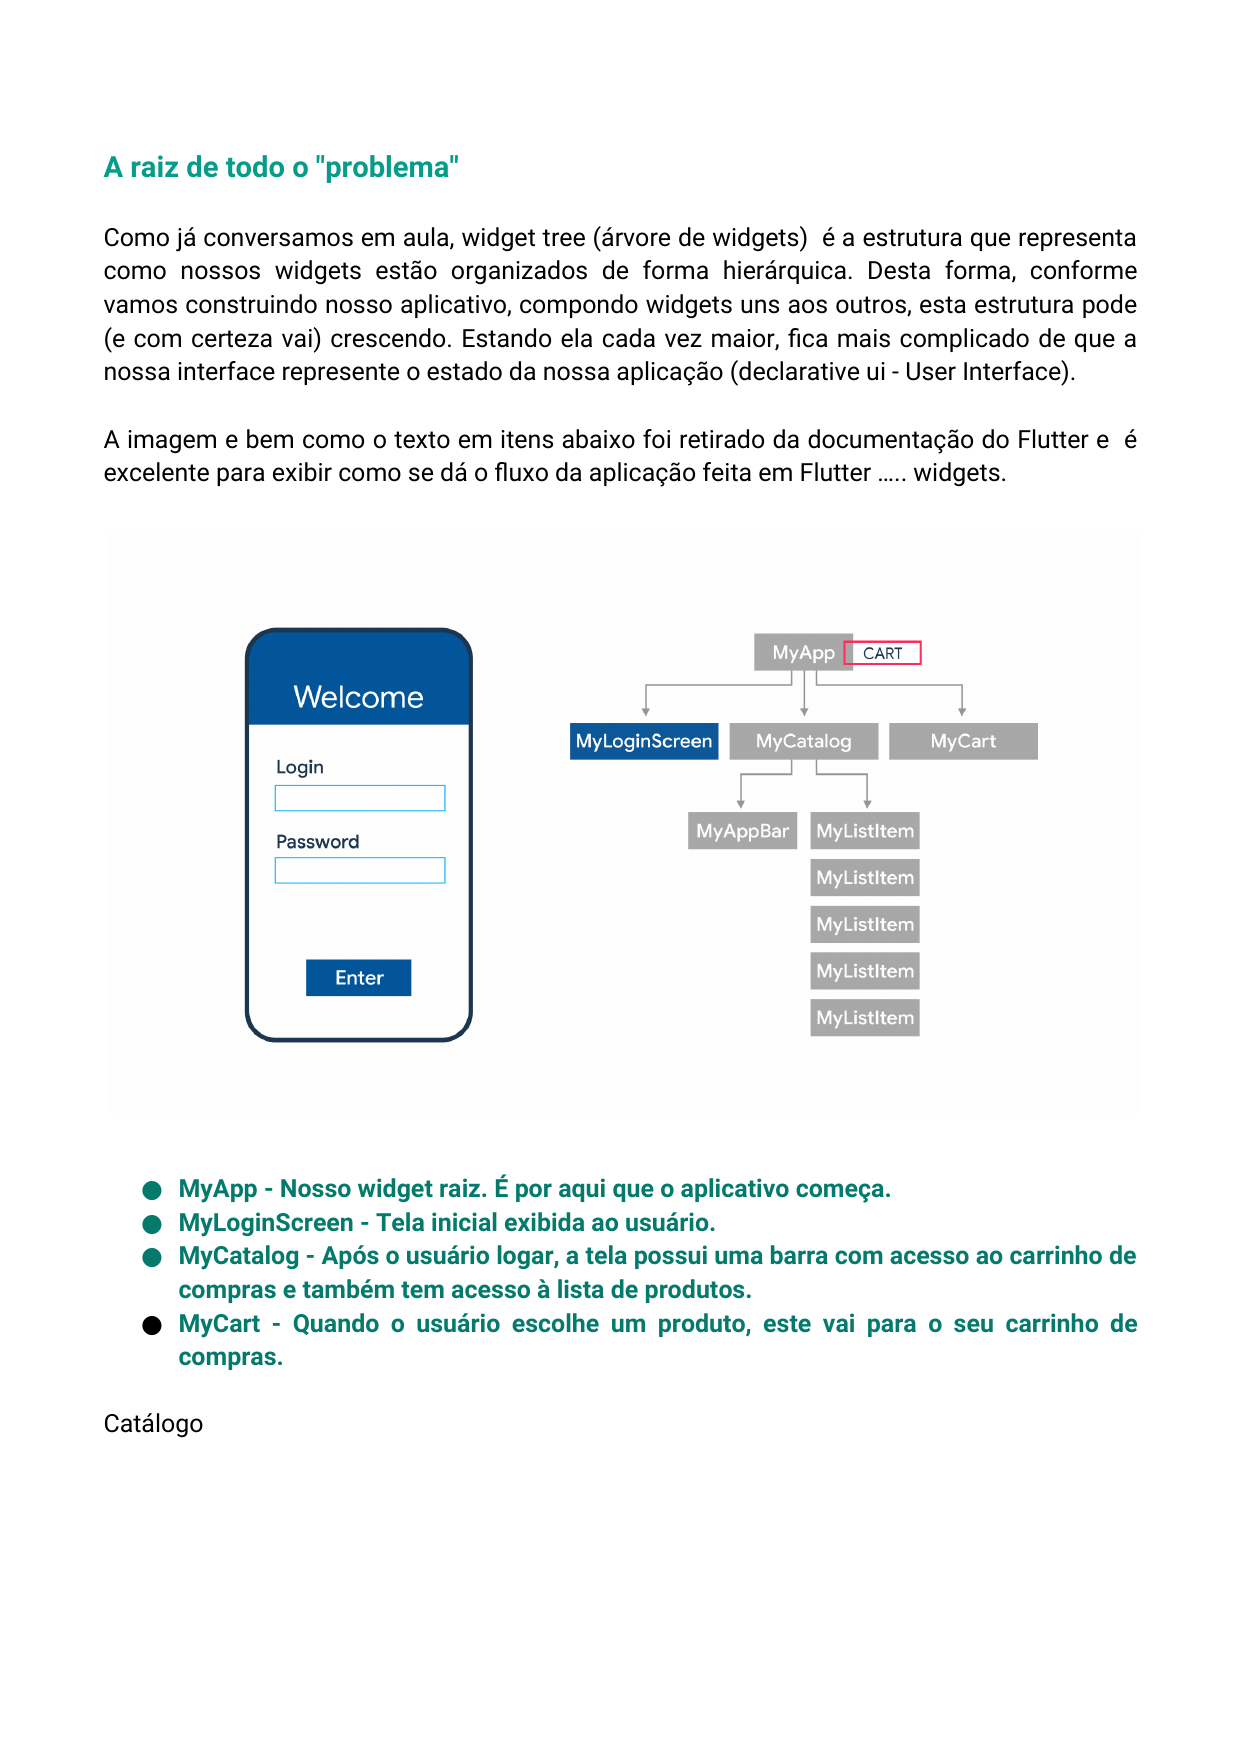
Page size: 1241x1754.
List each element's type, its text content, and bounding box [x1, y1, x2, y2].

list MyLoginScreen - Tela inicial exibida ao usuário. [141, 1208, 1139, 1237]
list MyApp - Nosso widget raiz. É por aqui que o aplicativo começa. [141, 1174, 1139, 1203]
text Como já conversamos em aula, widget tree (árvore de widgets) é a estrutura que representa como nossos widgets estão organizados de forma hierárquica. Desta forma, conforme vamos construindo nosso aplicativo, compondo widgets uns aos outros, esta estrutura pode (e com certeza vai) crescendo. Estando ela cada vez maior, fica mais complicado de que a nossa interface represente o estado da nossa aplicação (declarative ui - User Interface). [103, 223, 1139, 387]
text Catálogo [103, 1410, 1139, 1439]
list MyCart - Quando o usuário escolhe um produto, este vai para o seu carrinho de compras. [141, 1309, 1139, 1372]
picture [106, 529, 1142, 1113]
list MyCatalog - Após o usuário logar, a tela possui uma barra com acesso ao carrinho de compras e também tem acesso à lista de produtos. [141, 1241, 1139, 1304]
text A imagem e bem como o texto em itens abaixo foi retirado da documentação do Flutter e é excelente para exibir como se dá o fluxo da aplicação feita em Flutter ….. widgets. [103, 425, 1139, 488]
text A raiz de todo o "problema" [103, 150, 1139, 184]
